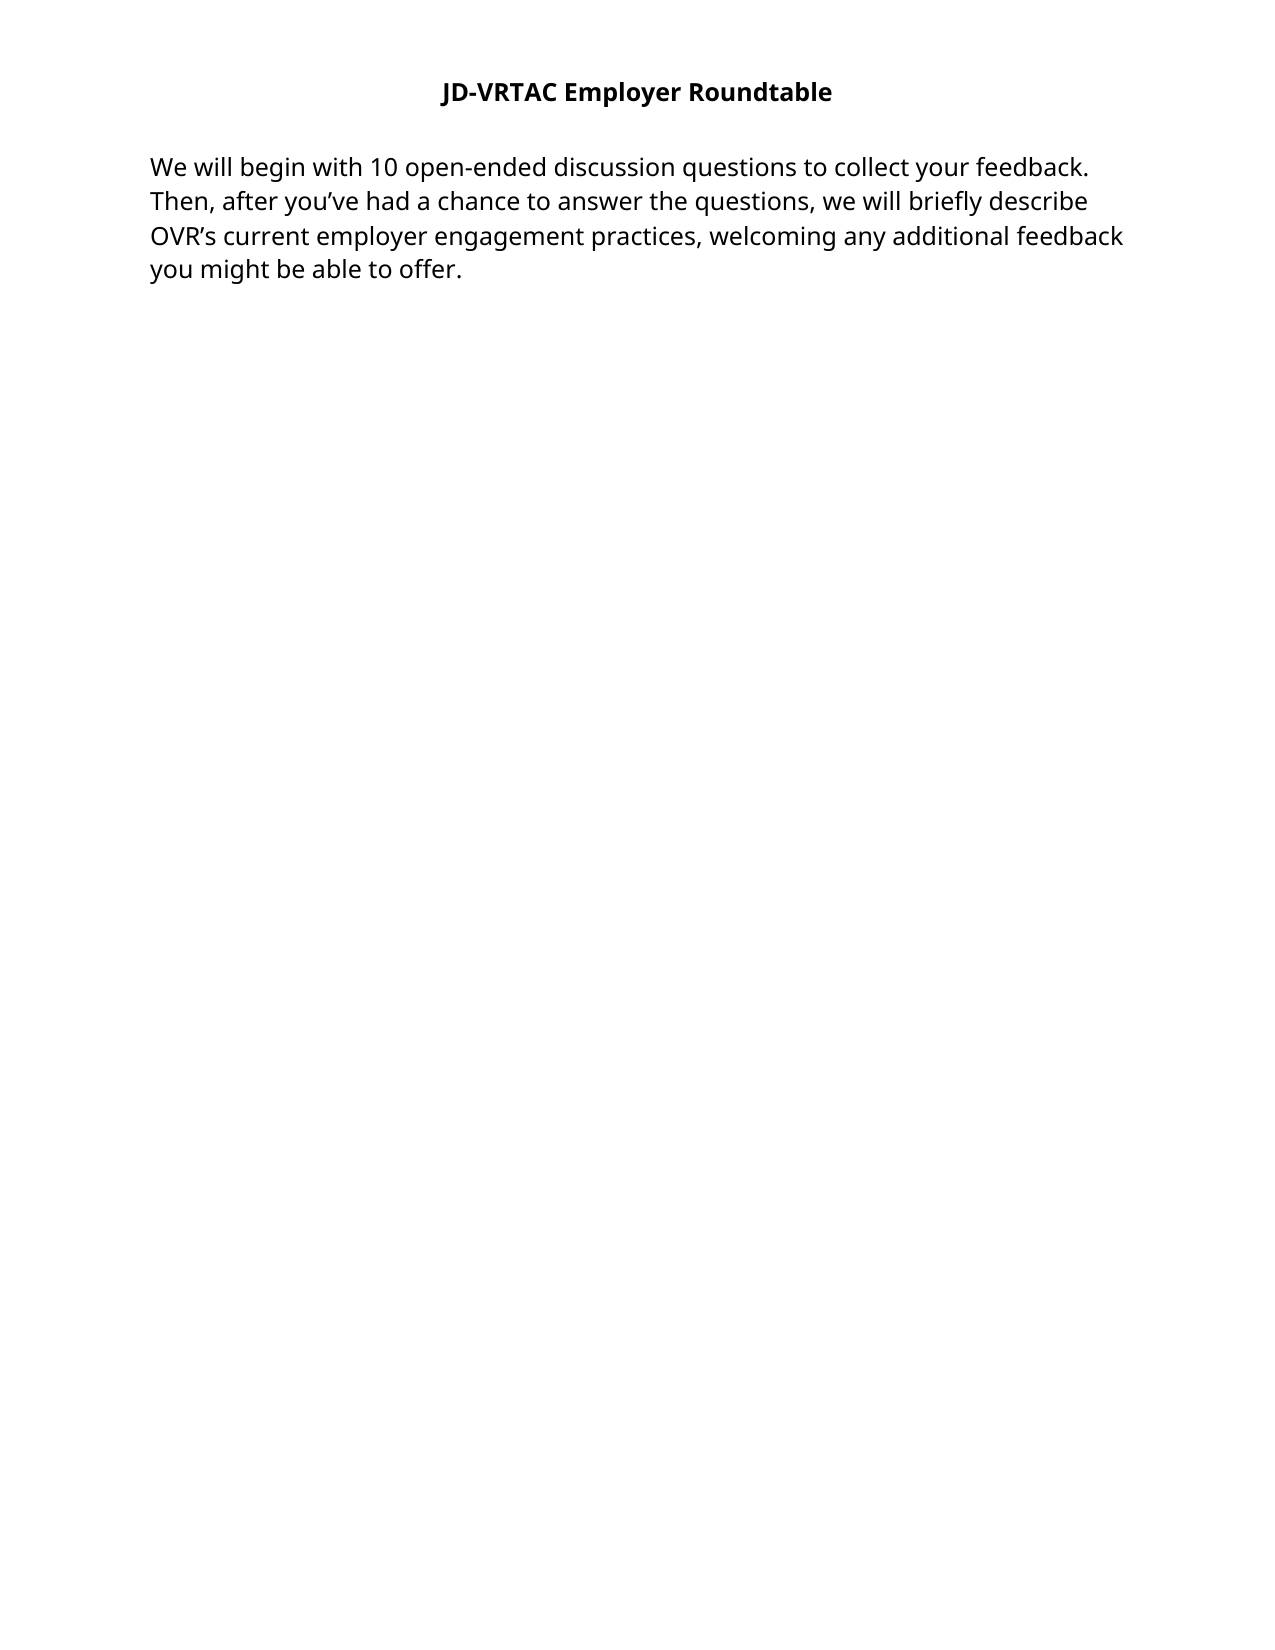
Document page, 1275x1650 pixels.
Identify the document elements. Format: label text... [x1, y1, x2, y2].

text We will begin with 10 open-ended discussion questions to collect your feedback. Then, after you’ve had a chance to answer the questions, we will briefly describe OVR’s current employer engagement practices, welcoming any additional feedback you might be able to offer. [150, 150, 1125, 286]
